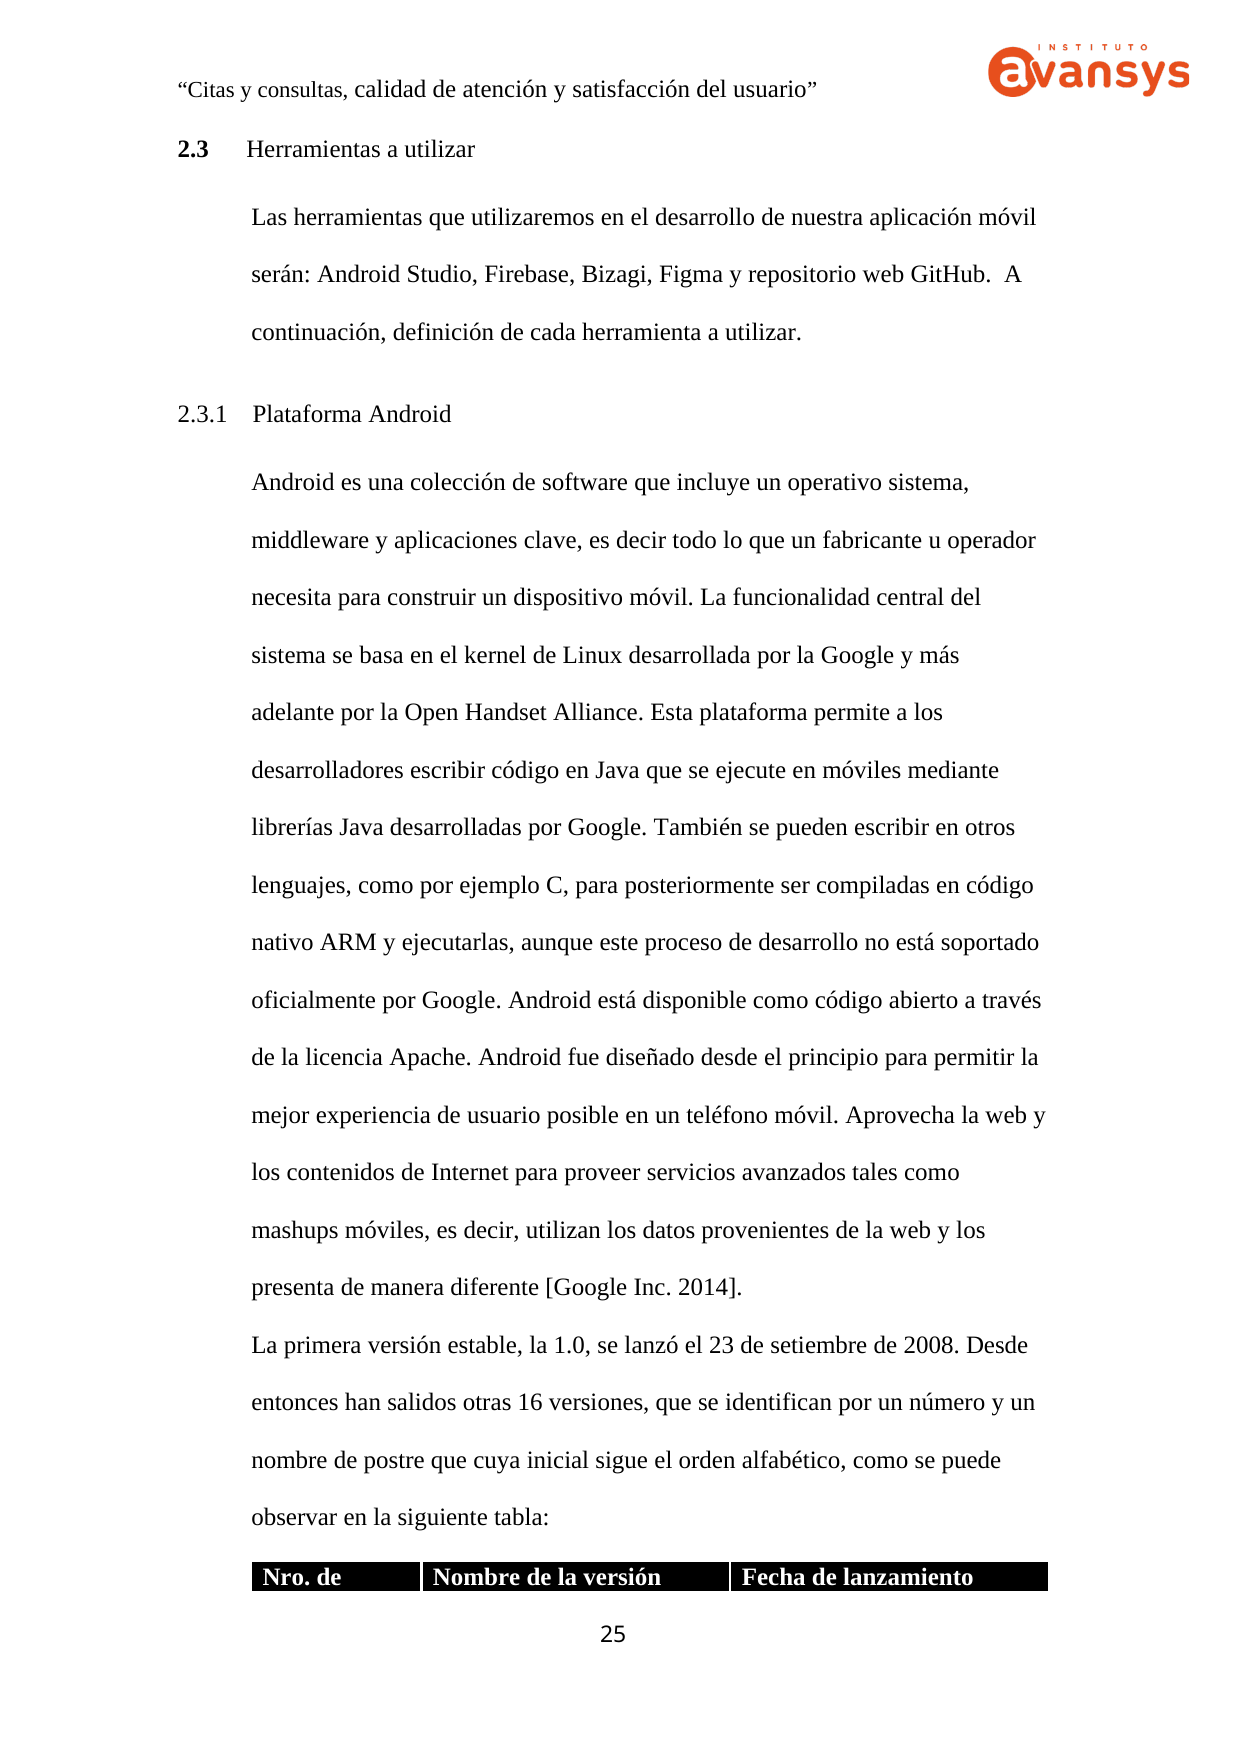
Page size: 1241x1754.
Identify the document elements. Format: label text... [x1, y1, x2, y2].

picture [988, 44, 1190, 97]
list La primera versión estable, la 1.0, se lanzó el 23 de setiembre de 2008. Desde entonces han salidos otras 16 versiones, que se identifican por un número y un nombre de postre que cuya inicial sigue el orden alfabético, como se puede observar en la siguiente tabla: [251, 1330, 1048, 1531]
text 2.3 Herramientas a utilizar [177, 134, 1048, 162]
table_header Nro. de versión [252, 1562, 420, 1591]
list Las herramientas que utilizaremos en el desarrollo de nuestra aplicación móvil serán: Android Studio, Firebase, Bizagi, Figma y repositorio web GitHub. A continuación, definición de cada herramienta a utilizar. [251, 202, 1048, 346]
table_header Nombre de la versión [423, 1562, 729, 1591]
subtitle Plataforma Android [177, 399, 1048, 428]
list Android es una colección de software que incluye un operativo sistema, middleware y aplicaciones clave, es decir todo lo que un fabricante u operador necesita para construir un dispositivo móvil. La funcionalidad central del sistema se basa en el kernel de Linux desarrollada por la Google y más adelante por la Open Handset Alliance. Esta plataforma permite a los desarrolladores escribir código en Java que se ejecute en móviles mediante librerías Java desarrolladas por Google. También se pueden escribir en otros lenguajes, como por ejemplo C, para posteriormente ser compiladas en código nativo ARM y ejecutarlas, aunque este proceso de desarrollo no está soportado oficialmente por Google. Android está disponible como código abierto a través de la licencia Apache. Android fue diseñado desde el principio para permitir la mejor experiencia de usuario posible en un teléfono móvil. Aprovecha la web y los contenidos de Internet para proveer servicios avanzados tales como mashups móviles, es decir, utilizan los datos provenientes de la web y los presenta de manera diferente [Google Inc. 2014]. [251, 467, 1048, 1301]
table_header Fecha de lanzamiento [731, 1562, 1048, 1591]
